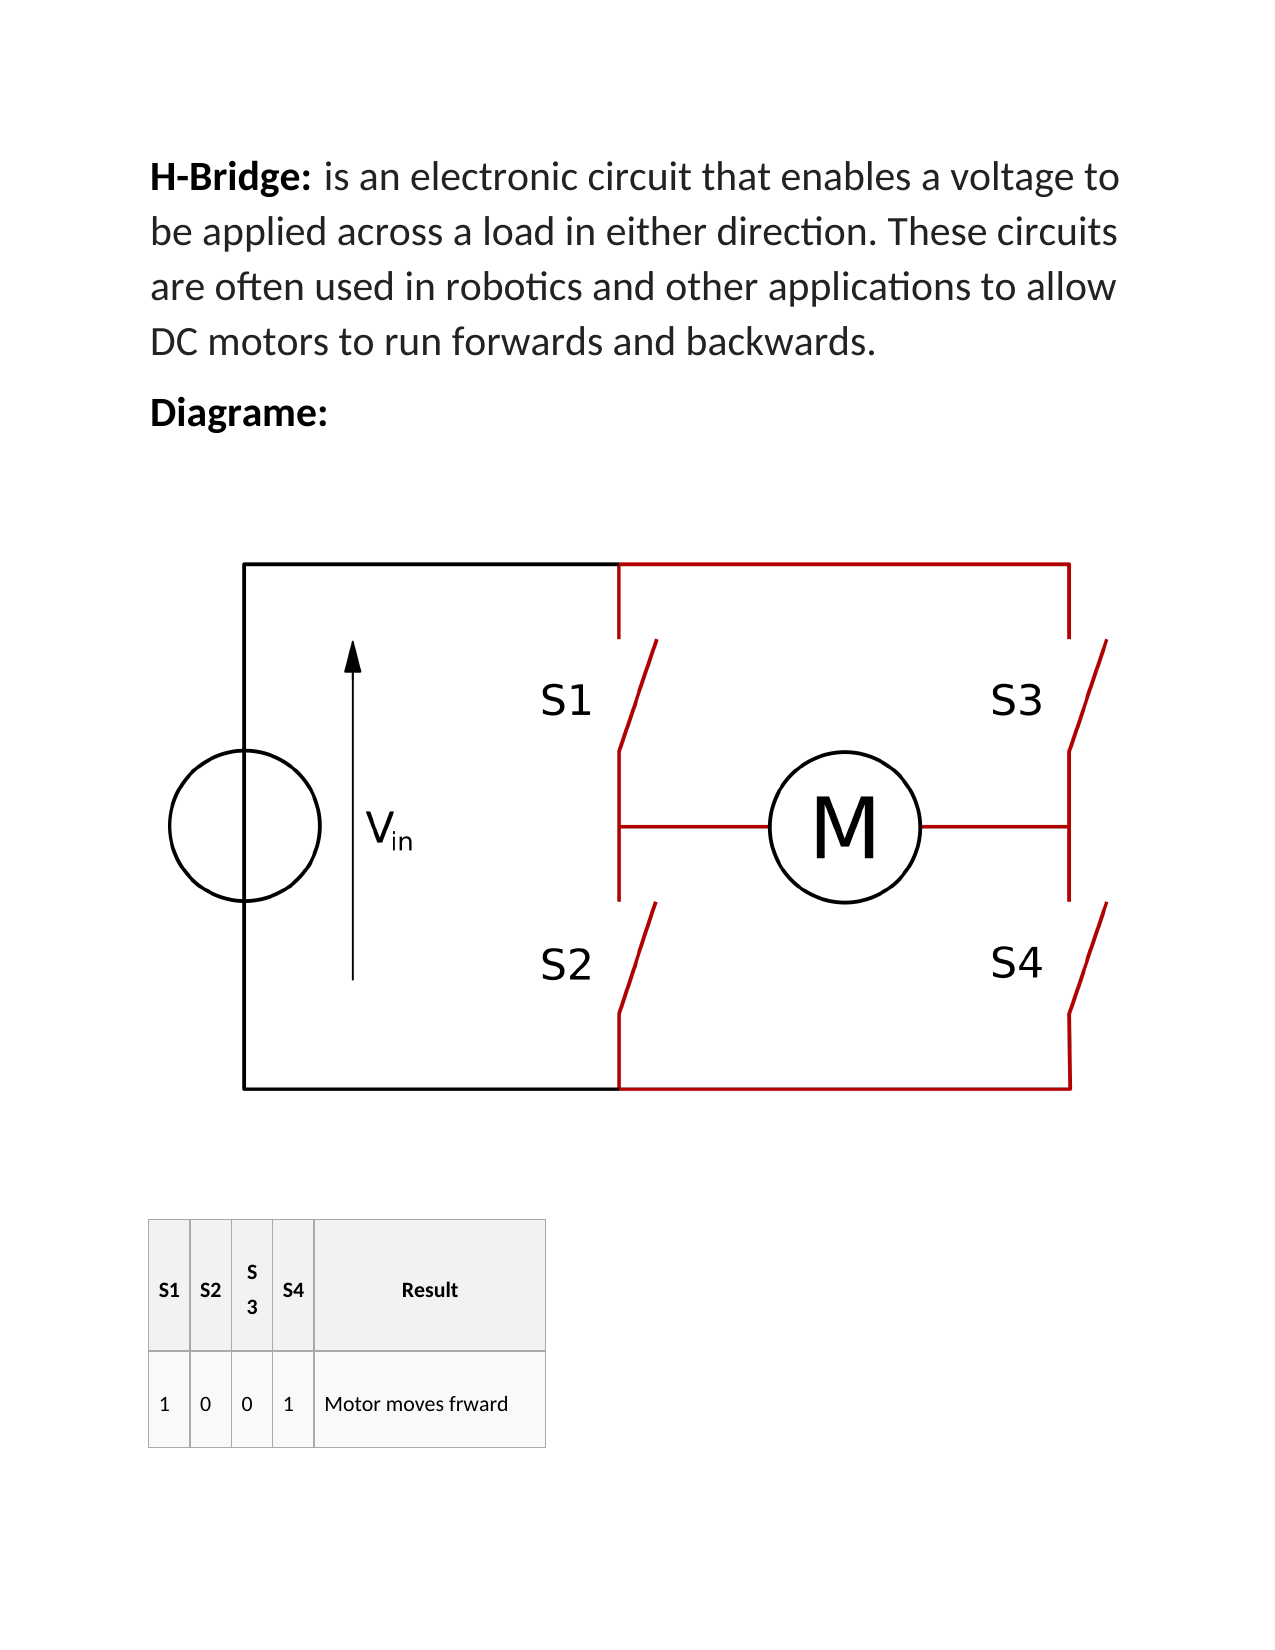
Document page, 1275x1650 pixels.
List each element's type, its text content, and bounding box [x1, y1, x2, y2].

text Diagrame: [150, 386, 1125, 437]
table_cell Motor moves frward [315, 1352, 545, 1447]
table_header S1 [149, 1220, 189, 1350]
table_header Result [315, 1220, 545, 1350]
table_header S4 [273, 1220, 313, 1350]
text H-Bridge: is an electronic circuit that enables a voltage to be applied across a load in either direction. These circuits are often used in robotics and other applications to allow DC motors to run forwards and backwards. [150, 150, 1125, 366]
table_cell 1 [149, 1352, 189, 1447]
table_header S2 [191, 1220, 231, 1350]
table_cell 0 [191, 1352, 231, 1447]
picture [150, 529, 1125, 1128]
table_cell 1 [273, 1352, 313, 1447]
table_header S3 [232, 1220, 272, 1350]
table_cell 0 [232, 1352, 272, 1447]
